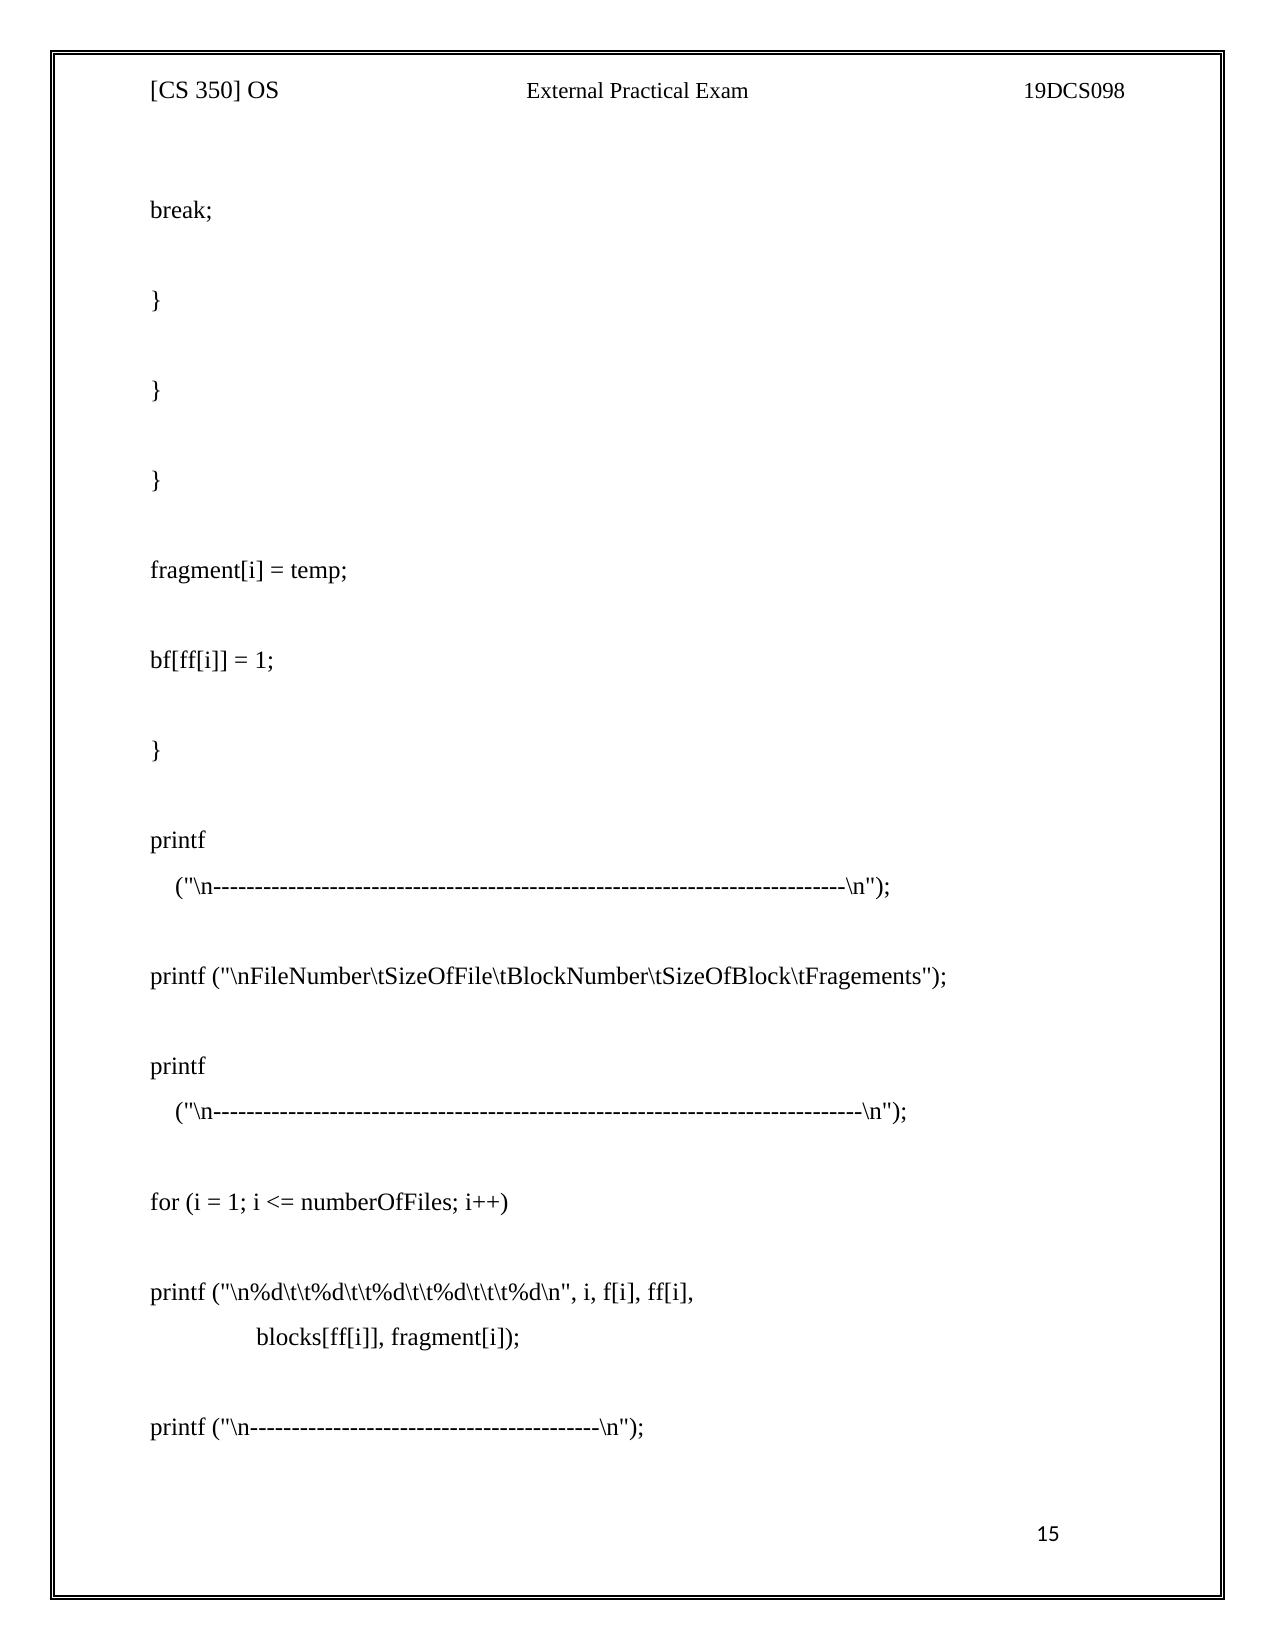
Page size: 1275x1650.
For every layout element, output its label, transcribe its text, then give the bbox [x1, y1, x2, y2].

text ("\n----------------------------------------------------------------------------\n"); [150, 871, 1059, 899]
text ("\n------------------------------------------------------------------------------\n"); [150, 1096, 1059, 1125]
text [150, 1412, 1059, 1441]
text bf[ff[i]] = 1; [150, 645, 1059, 674]
text for (i = 1; i <= numberOfFiles; i++) [150, 1187, 1059, 1215]
text blocks[ff[i]], fragment[i]); [150, 1322, 1059, 1351]
text } [150, 285, 1059, 313]
text printf ("\nFileNumber\tSizeOfFile\tBlockNumber\tSizeOfBlock\tFragements"); [150, 961, 1059, 990]
text } [150, 375, 1059, 404]
text printf ("\n%d\t\t%d\t\t%d\t\t%d\t\t\t%d\n", i, f[i], ff[i], [150, 1277, 1059, 1305]
text } [150, 465, 1059, 494]
text break; [150, 195, 1059, 223]
text printf [150, 1051, 1059, 1080]
text printf [150, 825, 1059, 854]
text fragment[i] = temp; [150, 555, 1059, 584]
text } [150, 735, 1059, 764]
